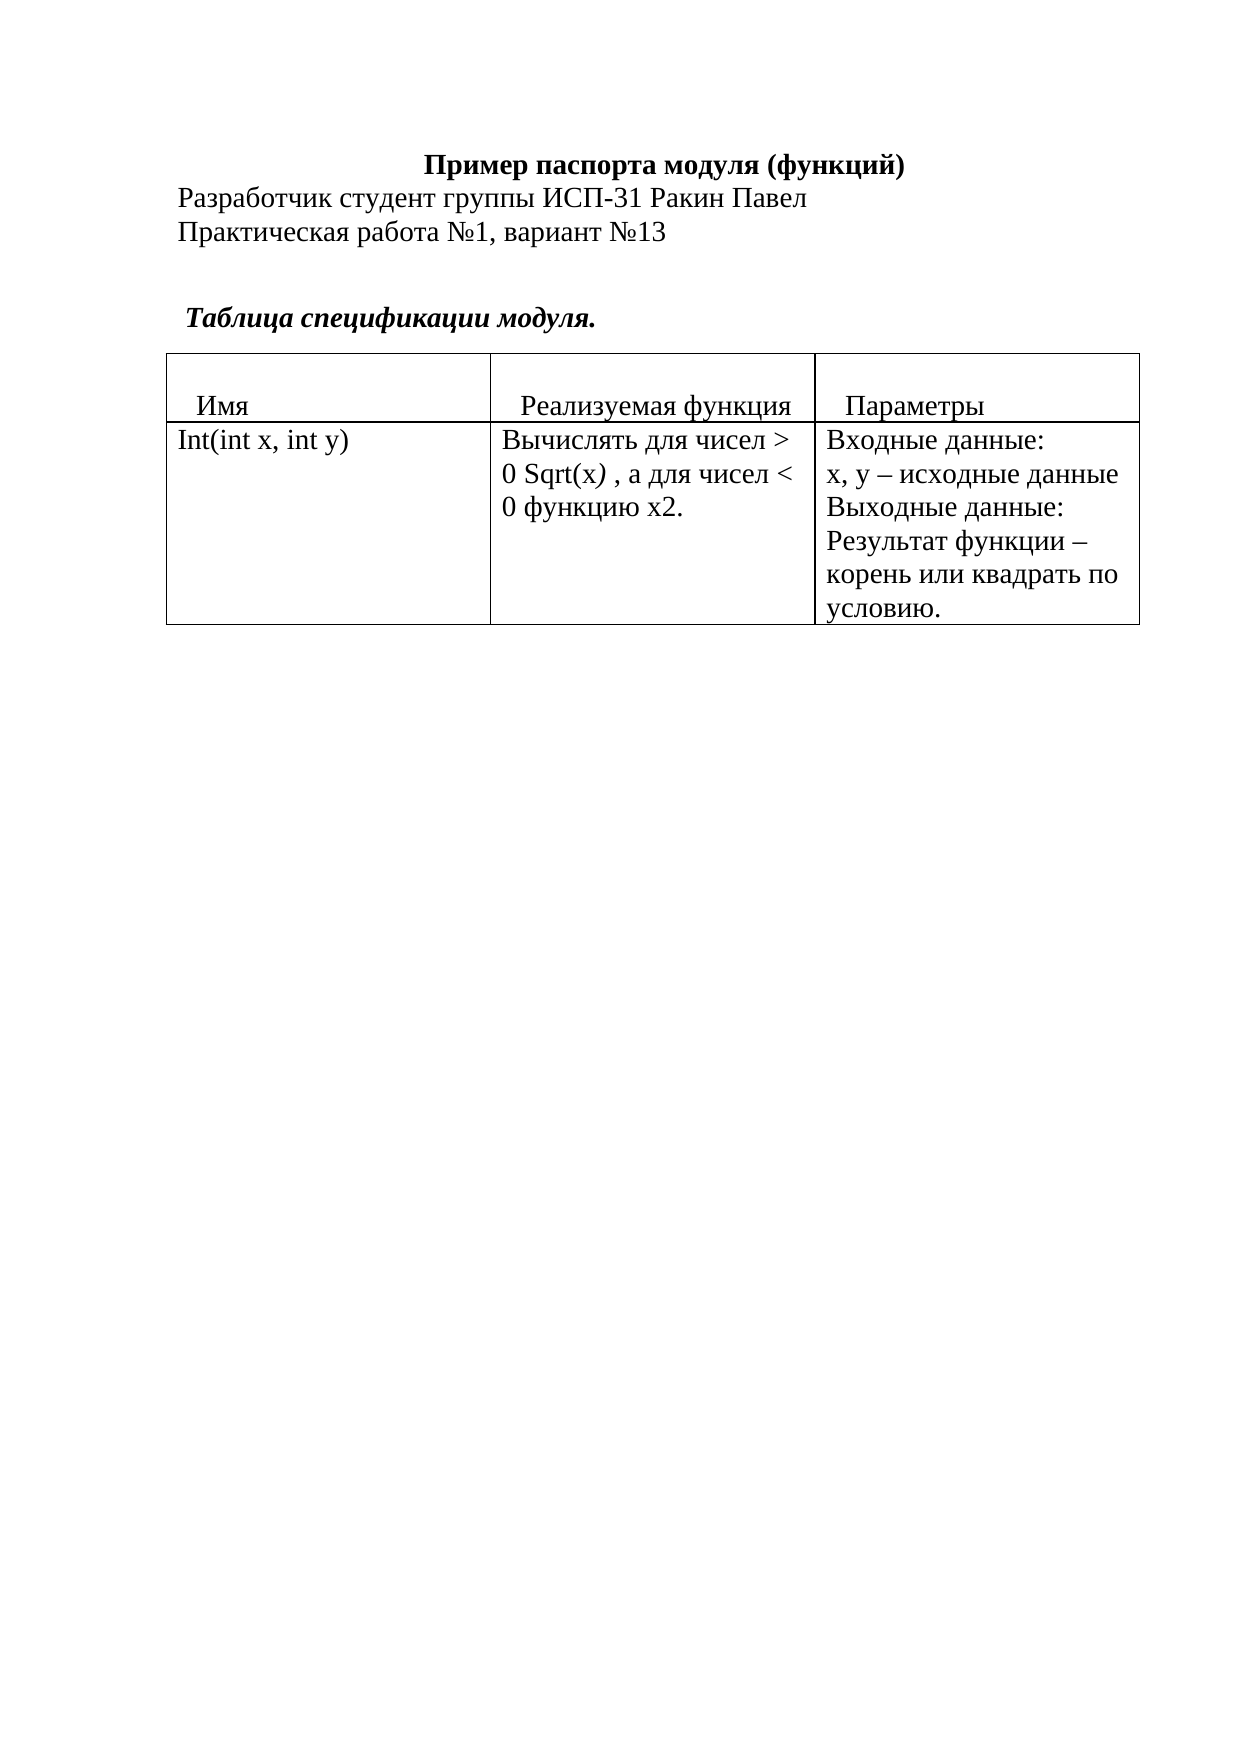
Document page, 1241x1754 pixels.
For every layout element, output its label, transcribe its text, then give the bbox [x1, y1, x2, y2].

table_header [491, 354, 814, 421]
table_header [167, 354, 490, 421]
table_header [816, 354, 1139, 421]
text Разработчик студент группы ИСП-31 Ракин Павел [177, 180, 1152, 214]
table_cell Входные данные: x, y – исходные данные Выходные данные: Результат функции – корень или квадрать по условию. [816, 423, 1139, 624]
text Таблица спецификации модуля. [177, 300, 1152, 334]
text Практическая работа №1, вариант №13 [177, 214, 1152, 247]
table_cell Вычислять для чисел > 0 Sqrt(x) , а для чисел < 0 функцию x2. [491, 423, 814, 624]
text Пример паспорта модуля (функций) [177, 147, 1152, 180]
table_cell Int(int x, int y) [167, 423, 490, 624]
